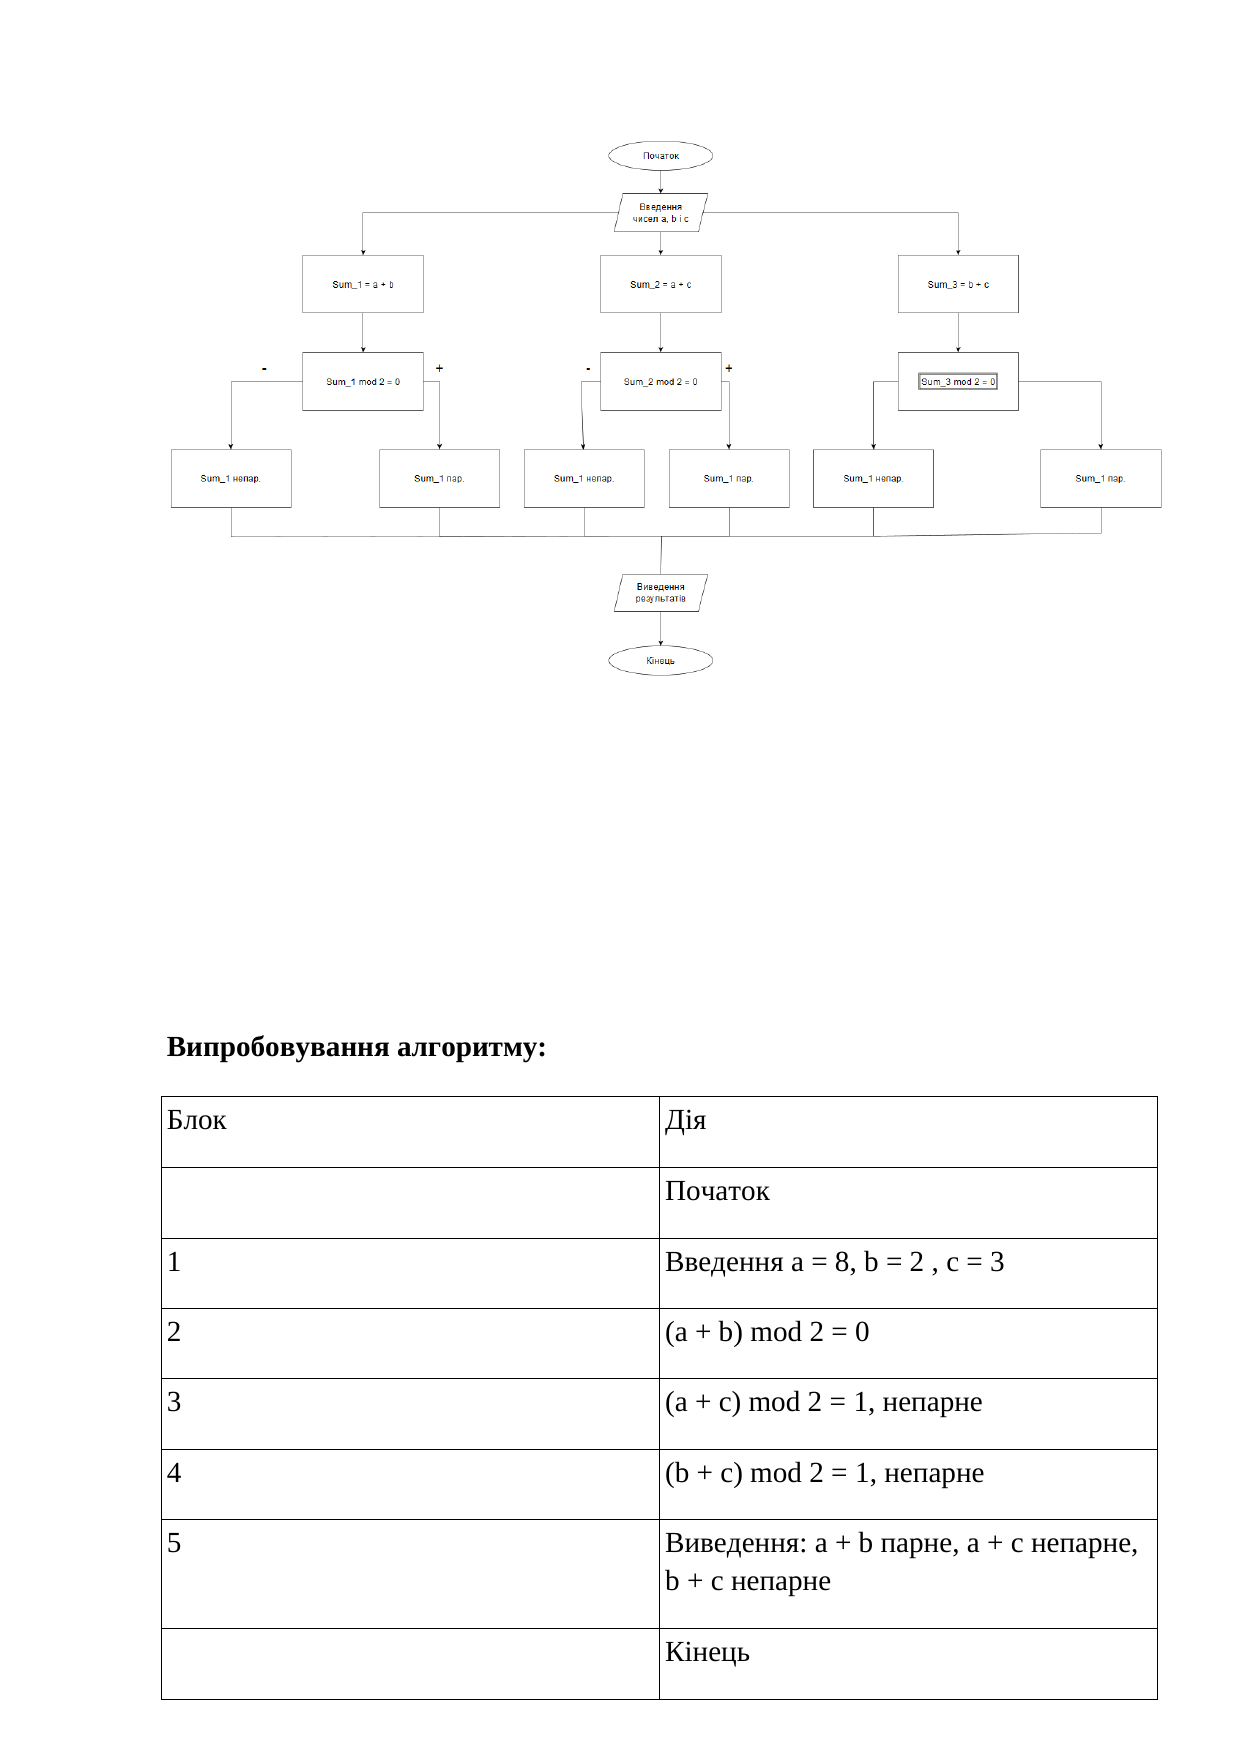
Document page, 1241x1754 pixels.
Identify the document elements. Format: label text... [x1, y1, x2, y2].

table_cell Кінець [660, 1629, 1157, 1699]
table_cell 2 [162, 1309, 659, 1378]
table_header Блок [162, 1097, 659, 1166]
text Випробовування алгоритму: [167, 1029, 1163, 1063]
table_cell [162, 1168, 659, 1238]
table_cell [162, 1629, 659, 1699]
table_cell 4 [162, 1450, 659, 1519]
table_cell (a + с) mod 2 = 1, непарне [660, 1379, 1157, 1448]
table_cell Введення a = 8, b = 2 , c = 3 [660, 1239, 1157, 1308]
table_cell 5 [162, 1520, 659, 1627]
table_cell Початок [660, 1168, 1157, 1238]
table_cell Виведення: a + b парне, a + c непарне, b + c непарне [660, 1520, 1157, 1627]
table_cell (b + с) mod 2 = 1, непарне [660, 1450, 1157, 1519]
picture [166, 133, 1164, 681]
table_cell 1 [162, 1239, 659, 1308]
table_header Дія [660, 1097, 1157, 1166]
table_cell 3 [162, 1379, 659, 1448]
table_cell (a + b) mod 2 = 0 [660, 1309, 1157, 1378]
